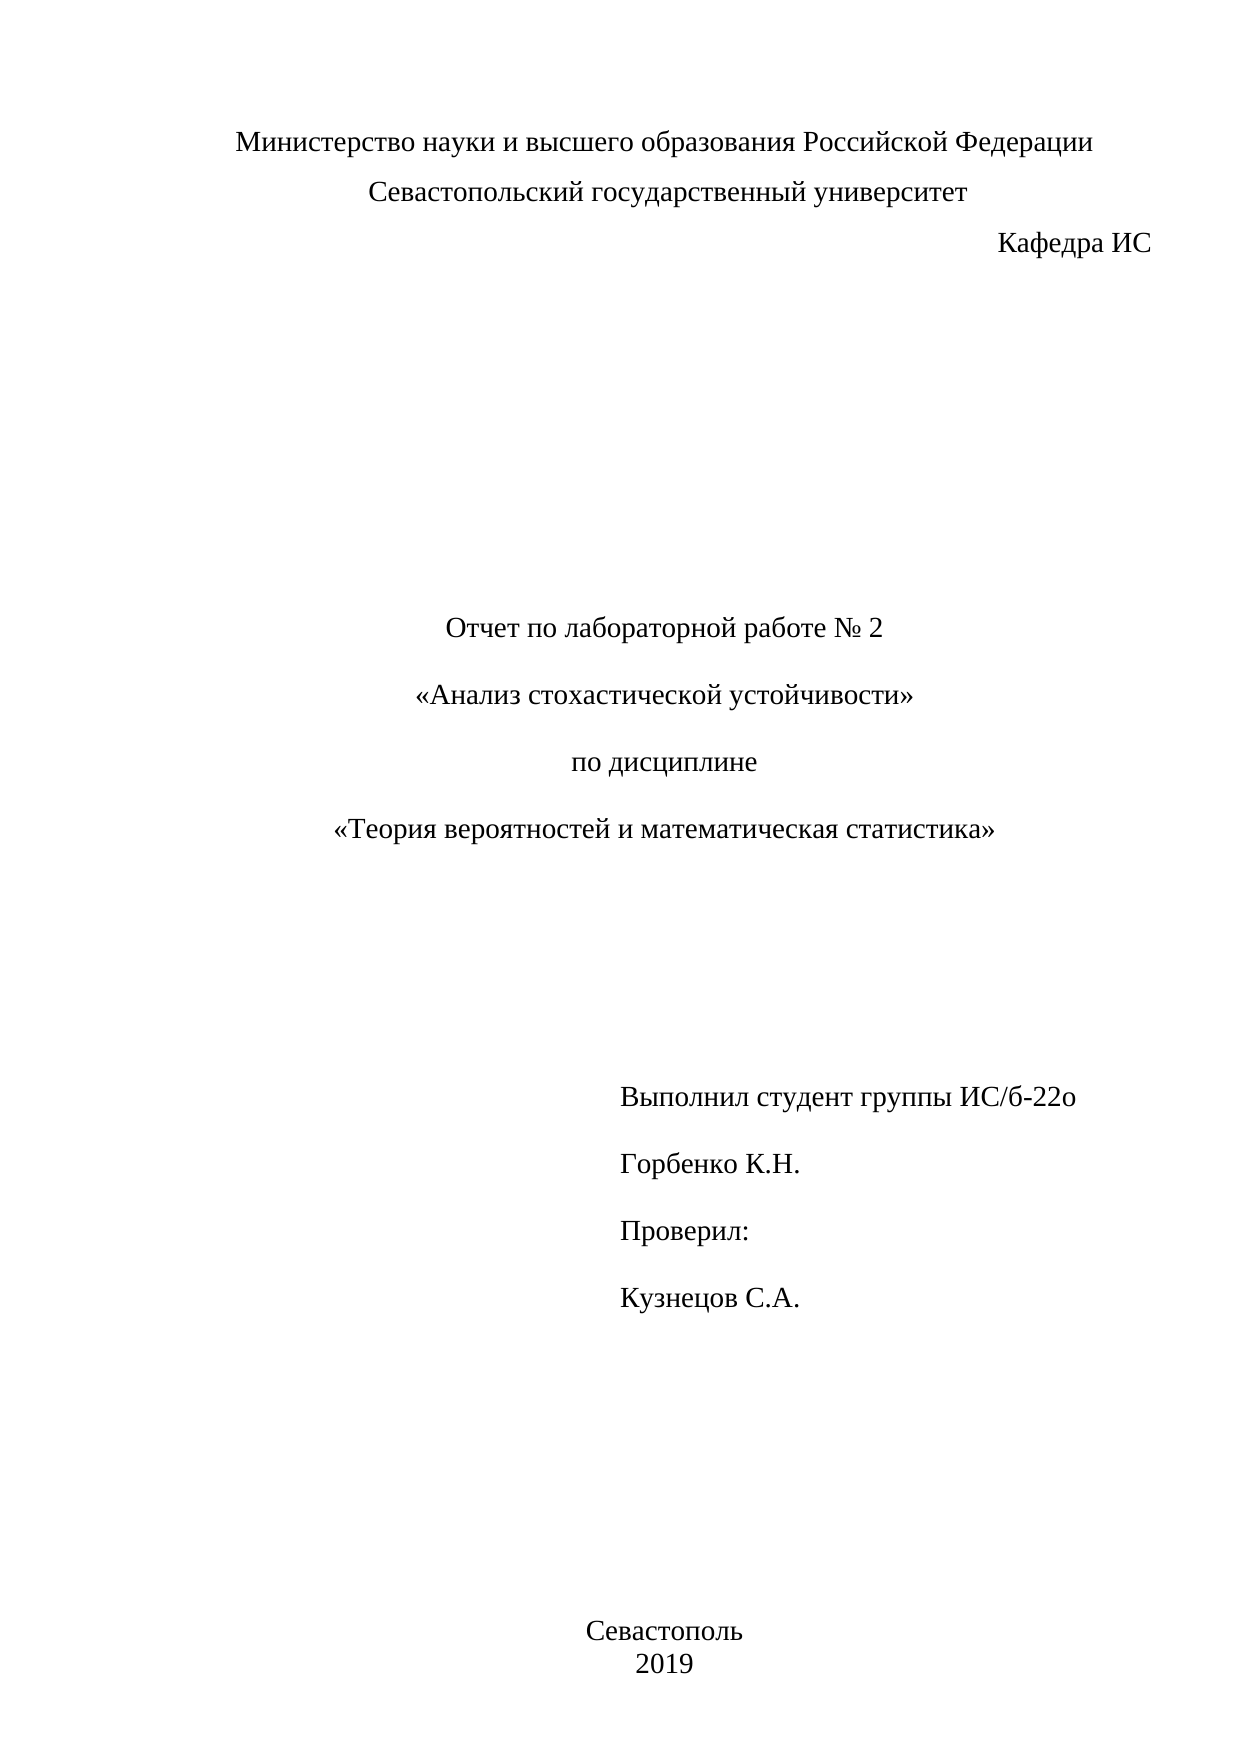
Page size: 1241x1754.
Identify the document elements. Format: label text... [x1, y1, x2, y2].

text Горбенко К.Н. [620, 1146, 1152, 1179]
text по дисциплине [177, 744, 1152, 777]
text «Теория вероятностей и математическая статистика» [177, 811, 1152, 844]
text Отчет по лабораторной работе № 2 [177, 610, 1152, 643]
text Проверил: [620, 1213, 1152, 1246]
text Кузнецов С.А. [620, 1280, 1152, 1313]
text Выполнил студент группы ИС/б-22о [620, 1079, 1152, 1112]
text «Анализ стохастической устойчивости» [177, 677, 1152, 710]
